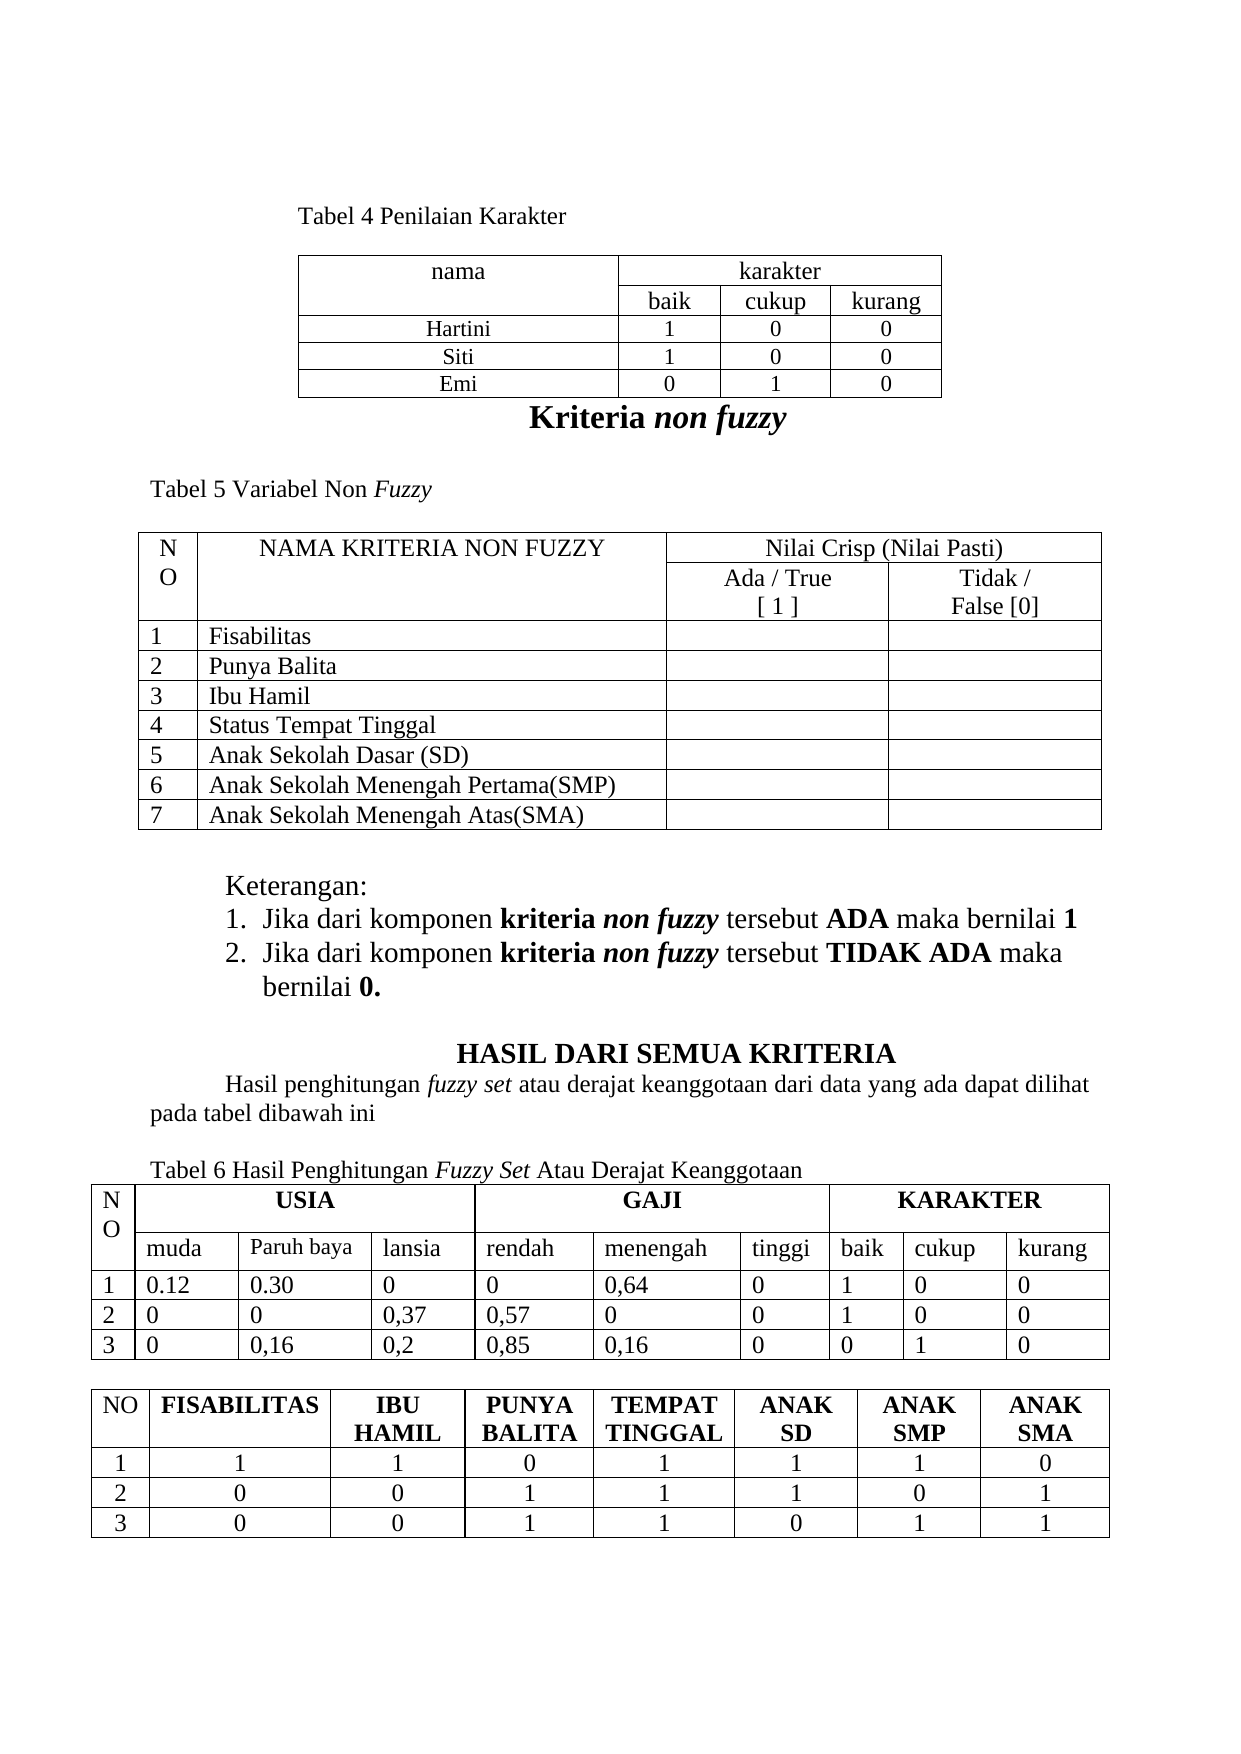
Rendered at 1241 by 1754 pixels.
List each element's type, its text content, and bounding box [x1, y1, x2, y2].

table_cell Fisabilitas [198, 621, 666, 650]
table_cell 2 [92, 1478, 149, 1507]
table_cell 2 [139, 651, 197, 680]
table_cell 3 [139, 681, 197, 709]
table_cell 0 [741, 1300, 829, 1329]
table_header TEMPAT TINGGAL [594, 1390, 734, 1447]
table_cell 1 [858, 1448, 980, 1477]
table_cell kurang [831, 286, 941, 314]
table_cell 0 [831, 316, 941, 342]
table_cell 0 [150, 1508, 330, 1537]
table_cell Ibu Hamil [198, 681, 666, 709]
table_cell 0.12 [136, 1271, 238, 1299]
table_cell 0 [735, 1508, 857, 1537]
table_cell menengah [594, 1233, 740, 1269]
table_cell 0 [741, 1271, 829, 1299]
table_cell Ada / True [ 1 ] [667, 563, 888, 620]
table_cell [667, 770, 888, 799]
table_cell 2 [92, 1300, 134, 1329]
text Hasil penghitungan fuzzy set atau derajat keanggotaan dari data yang ada dapat dilihat pada tabel dibawah ini [150, 1069, 1090, 1127]
list HASIL DARI SEMUA KRITERIA [262, 1036, 1090, 1069]
table_cell [667, 651, 888, 680]
table_cell 1 [594, 1478, 734, 1507]
table_cell Anak Sekolah Dasar (SD) [198, 740, 666, 769]
table_cell baik [830, 1233, 903, 1269]
table_header karakter [619, 256, 941, 285]
table_cell lansia [372, 1233, 474, 1269]
table_cell 0 [721, 343, 830, 369]
table_cell cukup [721, 286, 830, 314]
table_cell [667, 740, 888, 769]
table_cell Status Tempat Tinggal [198, 711, 666, 739]
table_cell 1 [619, 316, 720, 342]
table_cell 0 [466, 1448, 593, 1477]
table_header NO [92, 1185, 134, 1269]
table_cell 1 [139, 621, 197, 650]
table_header NO [139, 533, 197, 620]
table_header NO [92, 1390, 149, 1447]
table_cell cukup [904, 1233, 1006, 1269]
table_cell 1 [466, 1478, 593, 1507]
table_cell rendah [476, 1233, 593, 1269]
table_cell kurang [1007, 1233, 1109, 1269]
table_cell Siti [299, 343, 618, 369]
table_cell 1 [619, 343, 720, 369]
table_cell 1 [92, 1448, 149, 1477]
text Tabel 6 Hasil Penghitungan Fuzzy Set Atau Derajat Keanggotaan [150, 1156, 1090, 1184]
table_cell 1 [594, 1448, 734, 1477]
table_cell [889, 681, 1101, 709]
table_cell 0.30 [239, 1271, 371, 1299]
table_cell 0 [904, 1271, 1006, 1299]
table_cell 0 [136, 1300, 238, 1329]
table_cell 6 [139, 770, 197, 799]
table_cell 0 [594, 1300, 740, 1329]
table_cell 0 [831, 370, 941, 397]
list Tabel 4 Penilaian Karakter [298, 201, 1090, 230]
table_cell 0 [372, 1271, 474, 1299]
table_cell muda [136, 1233, 238, 1269]
table_header PUNYA BALITA [466, 1390, 593, 1447]
table_cell 0,2 [372, 1330, 474, 1359]
table_cell [667, 681, 888, 709]
table_cell Punya Balita [198, 651, 666, 680]
table_cell 0 [981, 1448, 1109, 1477]
text Kriteria non fuzzy [150, 398, 1090, 436]
table_cell 0 [831, 343, 941, 369]
table_header Nilai Crisp (Nilai Pasti) [667, 533, 1101, 562]
table_cell 1 [594, 1508, 734, 1537]
table_header ANAK SMA [981, 1390, 1109, 1447]
table_cell 0,57 [476, 1300, 593, 1329]
table_header ANAK SD [735, 1390, 857, 1447]
table_cell 0,16 [594, 1330, 740, 1359]
table_cell 0 [741, 1330, 829, 1359]
table_cell [667, 800, 888, 829]
table_cell 1 [92, 1271, 134, 1299]
table_cell 1 [466, 1508, 593, 1537]
table_cell 0 [331, 1508, 464, 1537]
table_header ANAK SMP [858, 1390, 980, 1447]
table_cell 4 [139, 711, 197, 739]
table_cell Emi [299, 370, 618, 397]
table_cell 0 [619, 370, 720, 397]
table_cell Paruh baya [239, 1233, 371, 1269]
table_cell [889, 770, 1101, 799]
table_header GAJI [476, 1185, 829, 1232]
table_cell 0 [721, 316, 830, 342]
table_cell 0 [904, 1300, 1006, 1329]
table_cell Tidak / False [0] [889, 563, 1101, 620]
table_cell 1 [904, 1330, 1006, 1359]
table_cell 1 [830, 1271, 903, 1299]
table_cell Anak Sekolah Menengah Pertama(SMP) [198, 770, 666, 799]
table_cell 1 [830, 1300, 903, 1329]
table_cell [889, 740, 1101, 769]
list Jika dari komponen kriteria non fuzzy tersebut ADA maka bernilai 1 [225, 902, 1090, 935]
table_cell 0 [239, 1300, 371, 1329]
table_cell tinggi [741, 1233, 829, 1269]
table_cell 1 [858, 1508, 980, 1537]
table_header FISABILITAS [150, 1390, 330, 1447]
table_cell 1 [981, 1508, 1109, 1537]
table_cell Anak Sekolah Menengah Atas(SMA) [198, 800, 666, 829]
text Keterangan: [150, 868, 1090, 902]
table_cell 0,37 [372, 1300, 474, 1329]
table_cell [889, 651, 1101, 680]
table_cell [889, 711, 1101, 739]
table_header nama [299, 256, 618, 314]
table_cell 1 [331, 1448, 464, 1477]
table_cell 0 [476, 1271, 593, 1299]
table_cell 1 [735, 1478, 857, 1507]
table_cell 1 [981, 1478, 1109, 1507]
text Tabel 5 Variabel Non Fuzzy [150, 474, 1090, 503]
table_cell [889, 621, 1101, 650]
table_cell [889, 800, 1101, 829]
table_cell 0 [1007, 1330, 1109, 1359]
table_cell 1 [735, 1448, 857, 1477]
list Jika dari komponen kriteria non fuzzy tersebut TIDAK ADA maka bernilai 0. [225, 935, 1090, 1002]
table_cell [667, 711, 888, 739]
table_cell 5 [139, 740, 197, 769]
table_cell 0,16 [239, 1330, 371, 1359]
table_cell 3 [92, 1508, 149, 1537]
table_cell baik [619, 286, 720, 314]
table_header NAMA KRITERIA NON FUZZY [198, 533, 666, 620]
table_cell 0 [136, 1330, 238, 1359]
table_cell 0 [150, 1478, 330, 1507]
table_cell 0,64 [594, 1271, 740, 1299]
table_cell 1 [721, 370, 830, 397]
table_cell 0 [830, 1330, 903, 1359]
table_cell 3 [92, 1330, 134, 1359]
table_header KARAKTER [830, 1185, 1109, 1232]
table_cell 0 [331, 1478, 464, 1507]
table_cell 1 [150, 1448, 330, 1477]
table_cell Hartini [299, 316, 618, 342]
table_cell [667, 621, 888, 650]
table_cell 0 [1007, 1300, 1109, 1329]
table_header IBU HAMIL [331, 1390, 464, 1447]
table_cell 7 [139, 800, 197, 829]
table_cell 0 [1007, 1271, 1109, 1299]
table_cell 0 [858, 1478, 980, 1507]
table_header USIA [136, 1185, 474, 1232]
table_cell 0,85 [476, 1330, 593, 1359]
